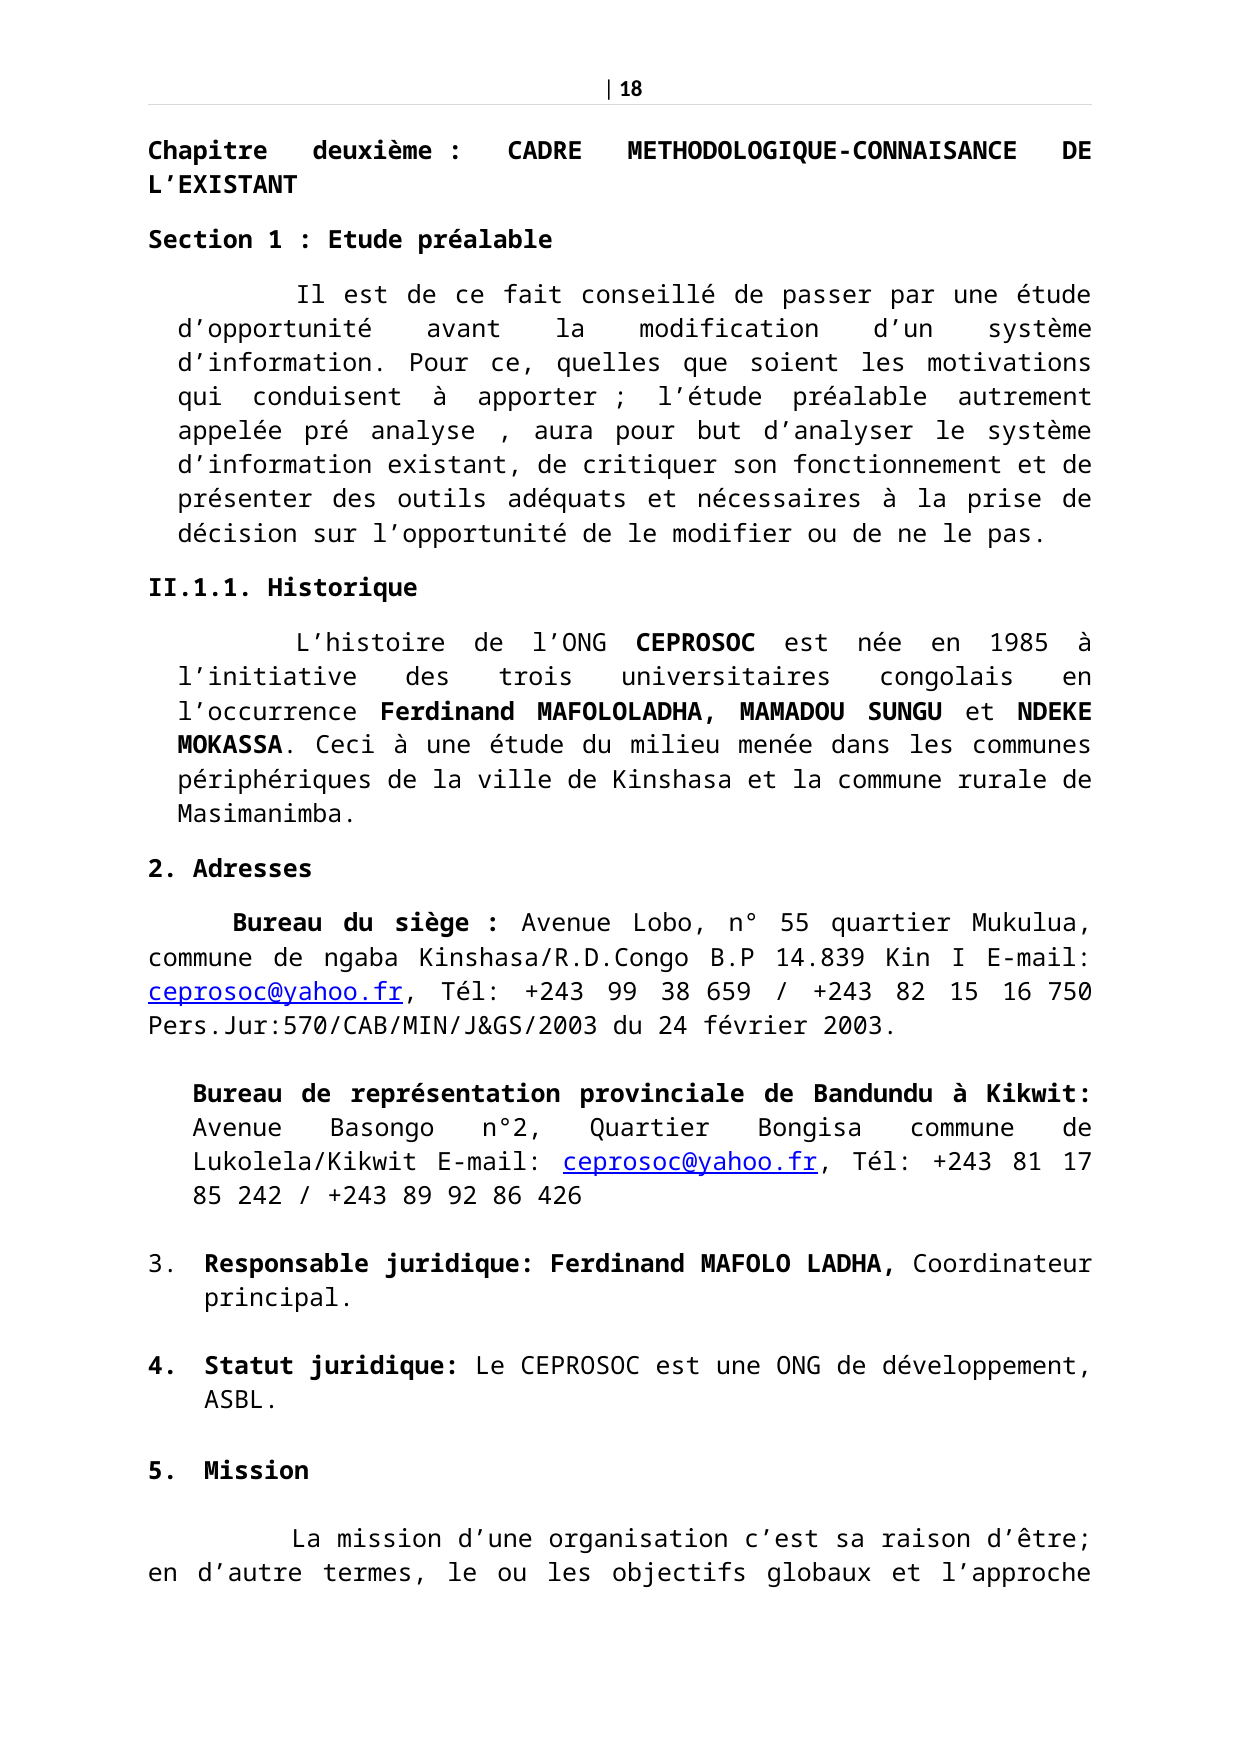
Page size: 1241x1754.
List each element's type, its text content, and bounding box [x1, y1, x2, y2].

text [148, 1521, 1092, 1589]
text Bureau du siège : Avenue Lobo, n° 55 quartier Mukulua, commune de ngaba Kinshasa/R.D.Congo B.P 14.839 Kin I E-mail: ceprosoc@yahoo.fr, Tél: +243 99 38 659 / +243 82 15 16 750 Pers.Jur:570/CAB/MIN/J&GS/2003 du 24 février 2003. [148, 905, 1092, 1041]
text Bureau de représentation provinciale de Bandundu à Kikwit: Avenue Basongo n°2, Quartier Bongisa commune de Lukolela/Kikwit E-mail: ceprosoc@yahoo.fr, Tél: +243 81 17 85 242 / +243 89 92 86 426 [192, 1075, 1092, 1212]
list Statut juridique: Le CEPROSOC est une ONG de développement, ASBL. [148, 1348, 1092, 1416]
list Responsable juridique: Ferdinand MAFOLO LADHA, Coordinateur principal. [148, 1246, 1092, 1314]
list Mission [148, 1453, 1092, 1487]
text 2. Adresses [148, 850, 1092, 884]
text Il est de ce fait conseillé de passer par une étude d’opportunité avant la modification d’un système d’information. Pour ce, quelles que soient les motivations qui conduisent à apporter ; l’étude préalable autrement appelée pré analyse , aura pour but d’analyser le système d’information existant, de critiquer son fonctionnement et de présenter des outils adéquats et nécessaires à la prise de décision sur l’opportunité de le modifier ou de ne le pas. [177, 277, 1092, 549]
text Chapitre deuxième : CADRE METHODOLOGIQUE-CONNAISANCE DE L’EXISTANT [148, 133, 1092, 201]
text II.1.1. Historique [148, 570, 1092, 604]
text L’histoire de l’ONG CEPROSOC est née en 1985 à l’initiative des trois universitaires congolais en l’occurrence Ferdinand MAFOLOLADHA, MAMADOU SUNGU et NDEKE MOKASSA. Ceci à une étude du milieu menée dans les communes périphériques de la ville de Kinshasa et la commune rurale de Masimanimba. [177, 625, 1092, 829]
text Section 1 : Etude préalable [148, 222, 1092, 256]
